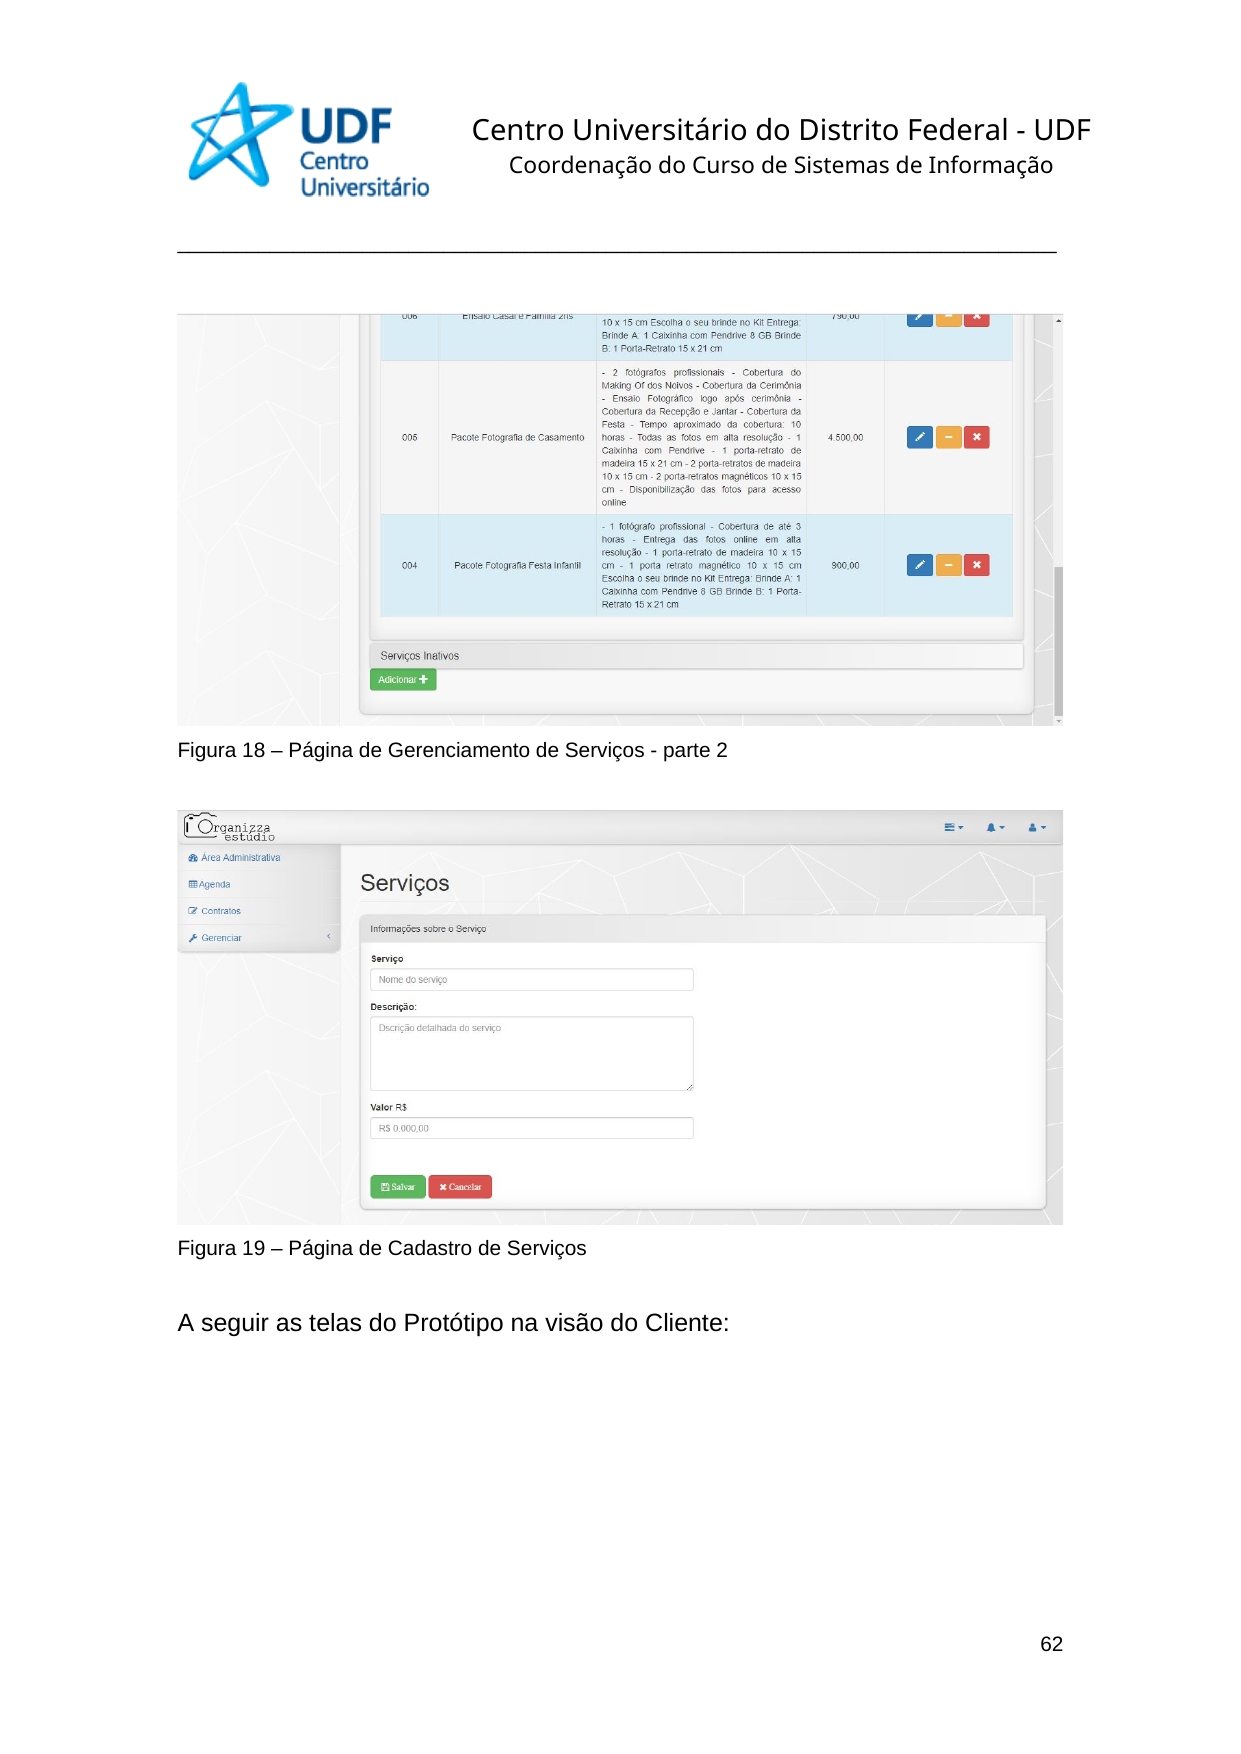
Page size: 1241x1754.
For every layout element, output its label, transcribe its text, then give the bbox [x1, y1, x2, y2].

text Figura 18 – Página de Gerenciamento de Serviços - parte 2 [177, 738, 1063, 762]
text A seguir as telas do Protótipo na visão do Cliente: [177, 1308, 1063, 1337]
picture [188, 82, 430, 197]
picture [177, 810, 1064, 1225]
text Figura 19 – Página de Cadastro de Serviços [177, 1236, 1063, 1260]
picture [177, 313, 1064, 726]
